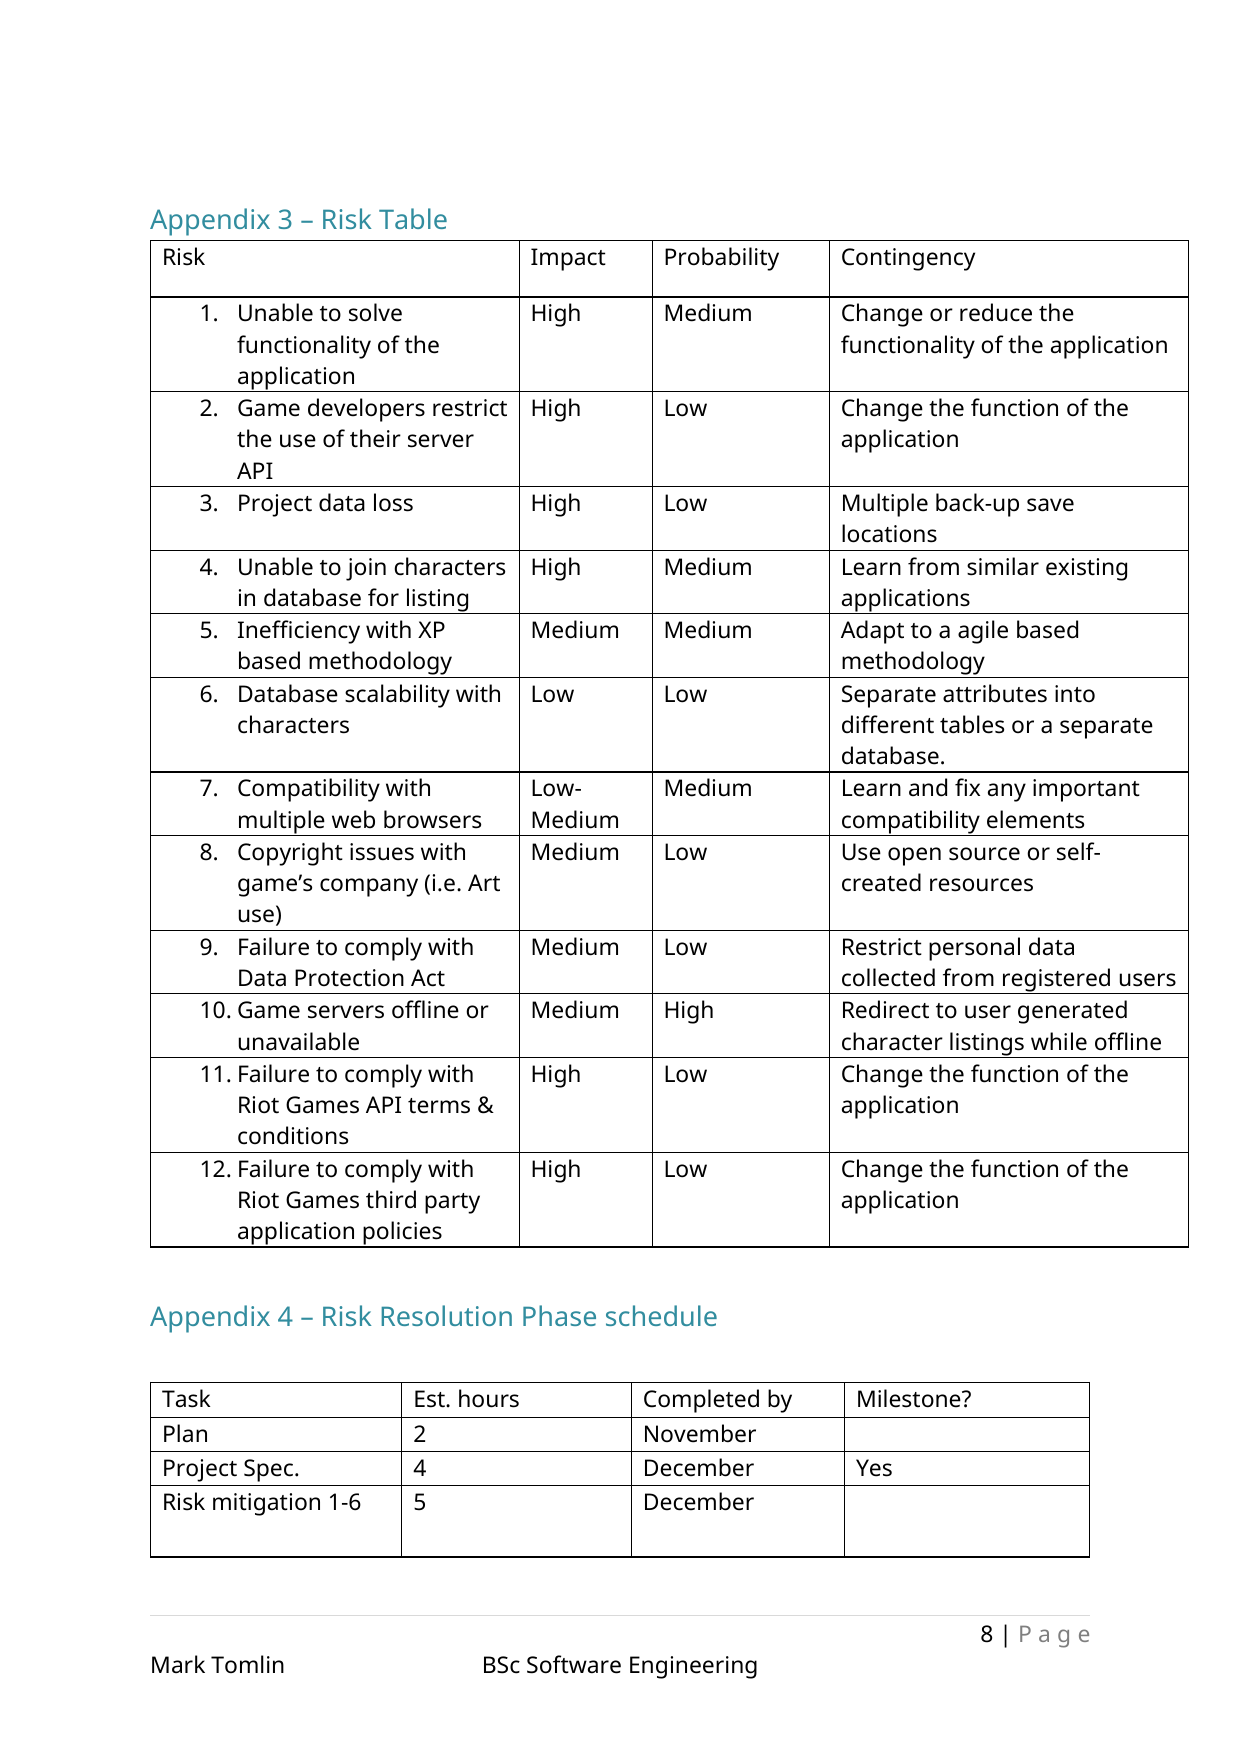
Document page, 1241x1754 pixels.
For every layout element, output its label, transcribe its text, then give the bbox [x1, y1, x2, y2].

table_cell Risk mitigation 1-6 [151, 1486, 401, 1556]
table_header Probability [653, 241, 829, 296]
table_cell Project data loss [151, 487, 519, 549]
table_cell Change the function of the application [830, 392, 1188, 486]
table_cell Adapt to a agile based methodology [830, 614, 1188, 677]
table_cell [845, 1486, 1089, 1556]
table_cell December [632, 1486, 844, 1556]
table_cell Low-Medium [520, 773, 652, 835]
table_cell High [520, 392, 652, 486]
table_cell Restrict personal data collected from registered users [830, 931, 1188, 993]
table_header Est. hours [402, 1383, 631, 1417]
table_cell Unable to join characters in database for listing [151, 551, 519, 613]
table_cell Separate attributes into different tables or a separate database. [830, 678, 1188, 771]
table_cell Change or reduce the functionality of the application [830, 298, 1188, 391]
table_cell Change the function of the application [830, 1058, 1188, 1152]
table_cell November [632, 1418, 844, 1451]
table_cell High [520, 1058, 652, 1152]
table_cell Medium [653, 298, 829, 391]
table_cell Game servers offline or unavailable [151, 994, 519, 1057]
table_cell High [520, 551, 652, 613]
table_cell Low [653, 1153, 829, 1246]
table_header Risk [151, 241, 519, 296]
subtitle Appendix 4 – Risk Resolution Phase schedule [150, 1298, 1090, 1335]
table_cell Game developers restrict the use of their server API [151, 392, 519, 486]
table_cell High [520, 298, 652, 391]
table_cell High [520, 487, 652, 549]
table_cell Low [653, 487, 829, 549]
table_cell Compatibility with multiple web browsers [151, 773, 519, 835]
table_cell Medium [520, 836, 652, 930]
table_cell Change the function of the application [830, 1153, 1188, 1246]
table_cell High [520, 1153, 652, 1246]
table_header Completed by [632, 1383, 844, 1417]
table_cell Medium [520, 994, 652, 1057]
table_cell Low [520, 678, 652, 771]
table_cell Medium [653, 614, 829, 677]
table_header Milestone? [845, 1383, 1089, 1417]
table_cell Learn from similar existing applications [830, 551, 1188, 613]
table_cell Learn and fix any important compatibility elements [830, 773, 1188, 835]
table_cell Medium [520, 931, 652, 993]
table_cell December [632, 1452, 844, 1485]
table_cell Medium [653, 551, 829, 613]
table_cell Database scalability with characters [151, 678, 519, 771]
table_cell Failure to comply with Riot Games third party application policies [151, 1153, 519, 1246]
table_cell Plan [151, 1418, 401, 1451]
table_cell Copyright issues with game’s company (i.e. Art use) [151, 836, 519, 930]
subtitle Appendix 3 – Risk Table [150, 200, 1090, 237]
table_cell High [653, 994, 829, 1057]
table_cell Failure to comply with Data Protection Act [151, 931, 519, 993]
table_cell Yes [845, 1452, 1089, 1485]
table_cell Project Spec. [151, 1452, 401, 1485]
table_cell Medium [653, 773, 829, 835]
table_cell Use open source or self-created resources [830, 836, 1188, 930]
table_cell Low [653, 931, 829, 993]
table_header Impact [520, 241, 652, 296]
table_cell 2 [402, 1418, 631, 1451]
table_cell Low [653, 836, 829, 930]
table_cell Medium [520, 614, 652, 677]
table_cell Inefficiency with XP based methodology [151, 614, 519, 677]
table_header Task [151, 1383, 401, 1417]
table_cell Low [653, 678, 829, 771]
table_cell Multiple back-up save locations [830, 487, 1188, 549]
table_cell 5 [402, 1486, 631, 1556]
table_cell Redirect to user generated character listings while offline [830, 994, 1188, 1057]
table_header Contingency [830, 241, 1188, 296]
table_cell [845, 1418, 1089, 1451]
table_cell Low [653, 1058, 829, 1152]
table_cell Low [653, 392, 829, 486]
table_cell Failure to comply with Riot Games API terms & conditions [151, 1058, 519, 1152]
table_cell 4 [402, 1452, 631, 1485]
table_cell Unable to solve functionality of the application [151, 298, 519, 391]
